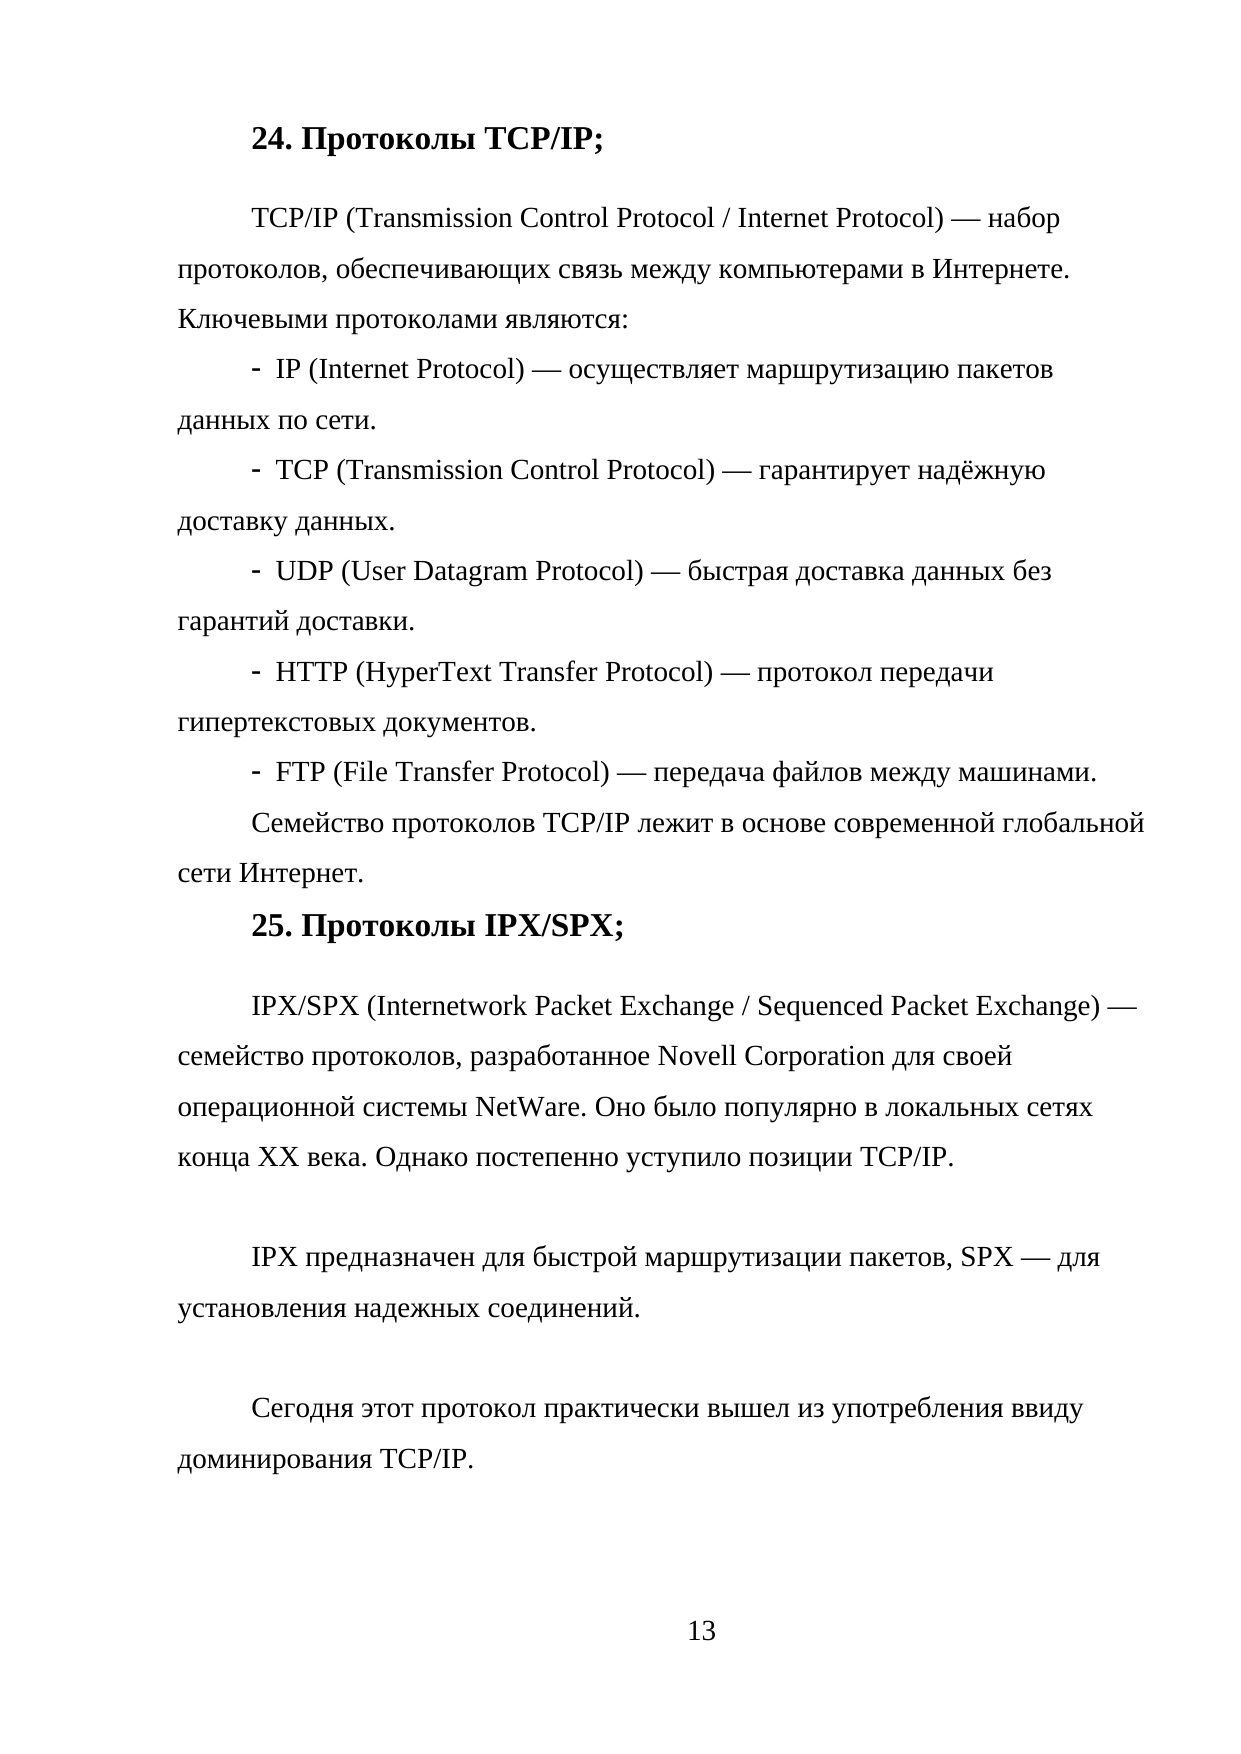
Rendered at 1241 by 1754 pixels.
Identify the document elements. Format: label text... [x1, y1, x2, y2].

text Сегодня этот протокол практически вышел из употребления ввиду доминирования TCP/IP. [177, 1391, 1152, 1474]
text IPX/SPX (Internetwork Packet Exchange / Sequenced Packet Exchange) — семейство протоколов, разработанное Novell Corporation для своей операционной системы NetWare. Оно было популярно в локальных сетях конца XX века. Однако постепенно уступило позиции TCP/IP. [177, 988, 1152, 1172]
text IPX предназначен для быстрой маршрутизации пакетов, SPX — для установления надежных соединений. [177, 1239, 1152, 1323]
text TCP/IP (Transmission Control Protocol / Internet Protocol) — набор протоколов, обеспечивающих связь между компьютерами в Интернете. Ключевыми протоколами являются: [177, 201, 1152, 335]
list HTTP (HyperText Transfer Protocol) — протокол передачи гипертекстовых документов. [177, 654, 1152, 738]
list IP (Internet Protocol) — осуществляет маршрутизацию пакетов данных по сети. [177, 352, 1152, 436]
list FTP (File Transfer Protocol) — передача файлов между машинами. [177, 754, 1152, 788]
text 24. Протоколы TCP/IP; [177, 118, 1152, 156]
list UDP (User Datagram Protocol) — быстрая доставка данных без гарантий доставки. [177, 553, 1152, 637]
text Семейство протоколов TCP/IP лежит в основе современной глобальной сети Интернет. [177, 805, 1152, 889]
list TCP (Transmission Control Protocol) — гарантирует надёжную доставку данных. [177, 452, 1152, 536]
text 25. Протоколы IPX/SPX; [177, 906, 1152, 944]
